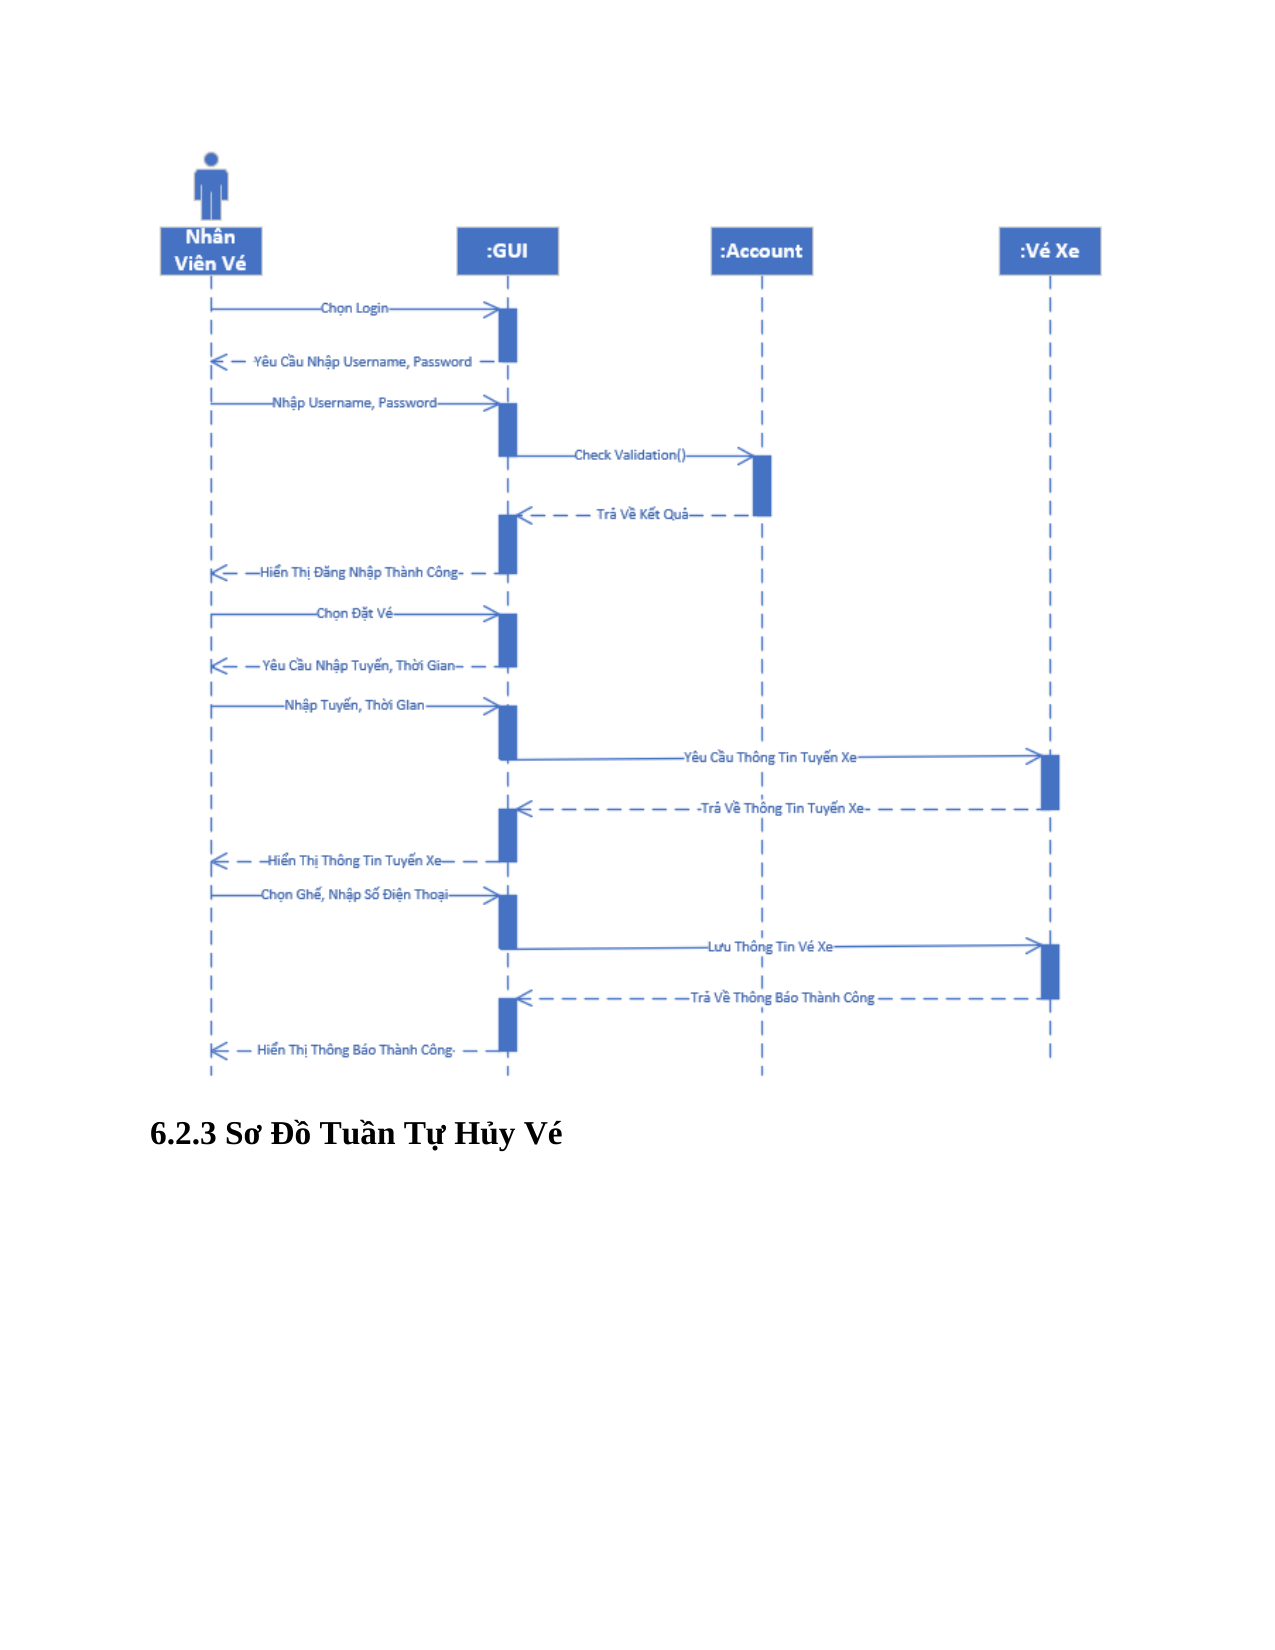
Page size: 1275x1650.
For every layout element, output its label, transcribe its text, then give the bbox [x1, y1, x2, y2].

text 6.2.3 Sơ Đồ Tuần Tự Hủy Vé [150, 1113, 1125, 1152]
picture [150, 150, 1125, 1100]
